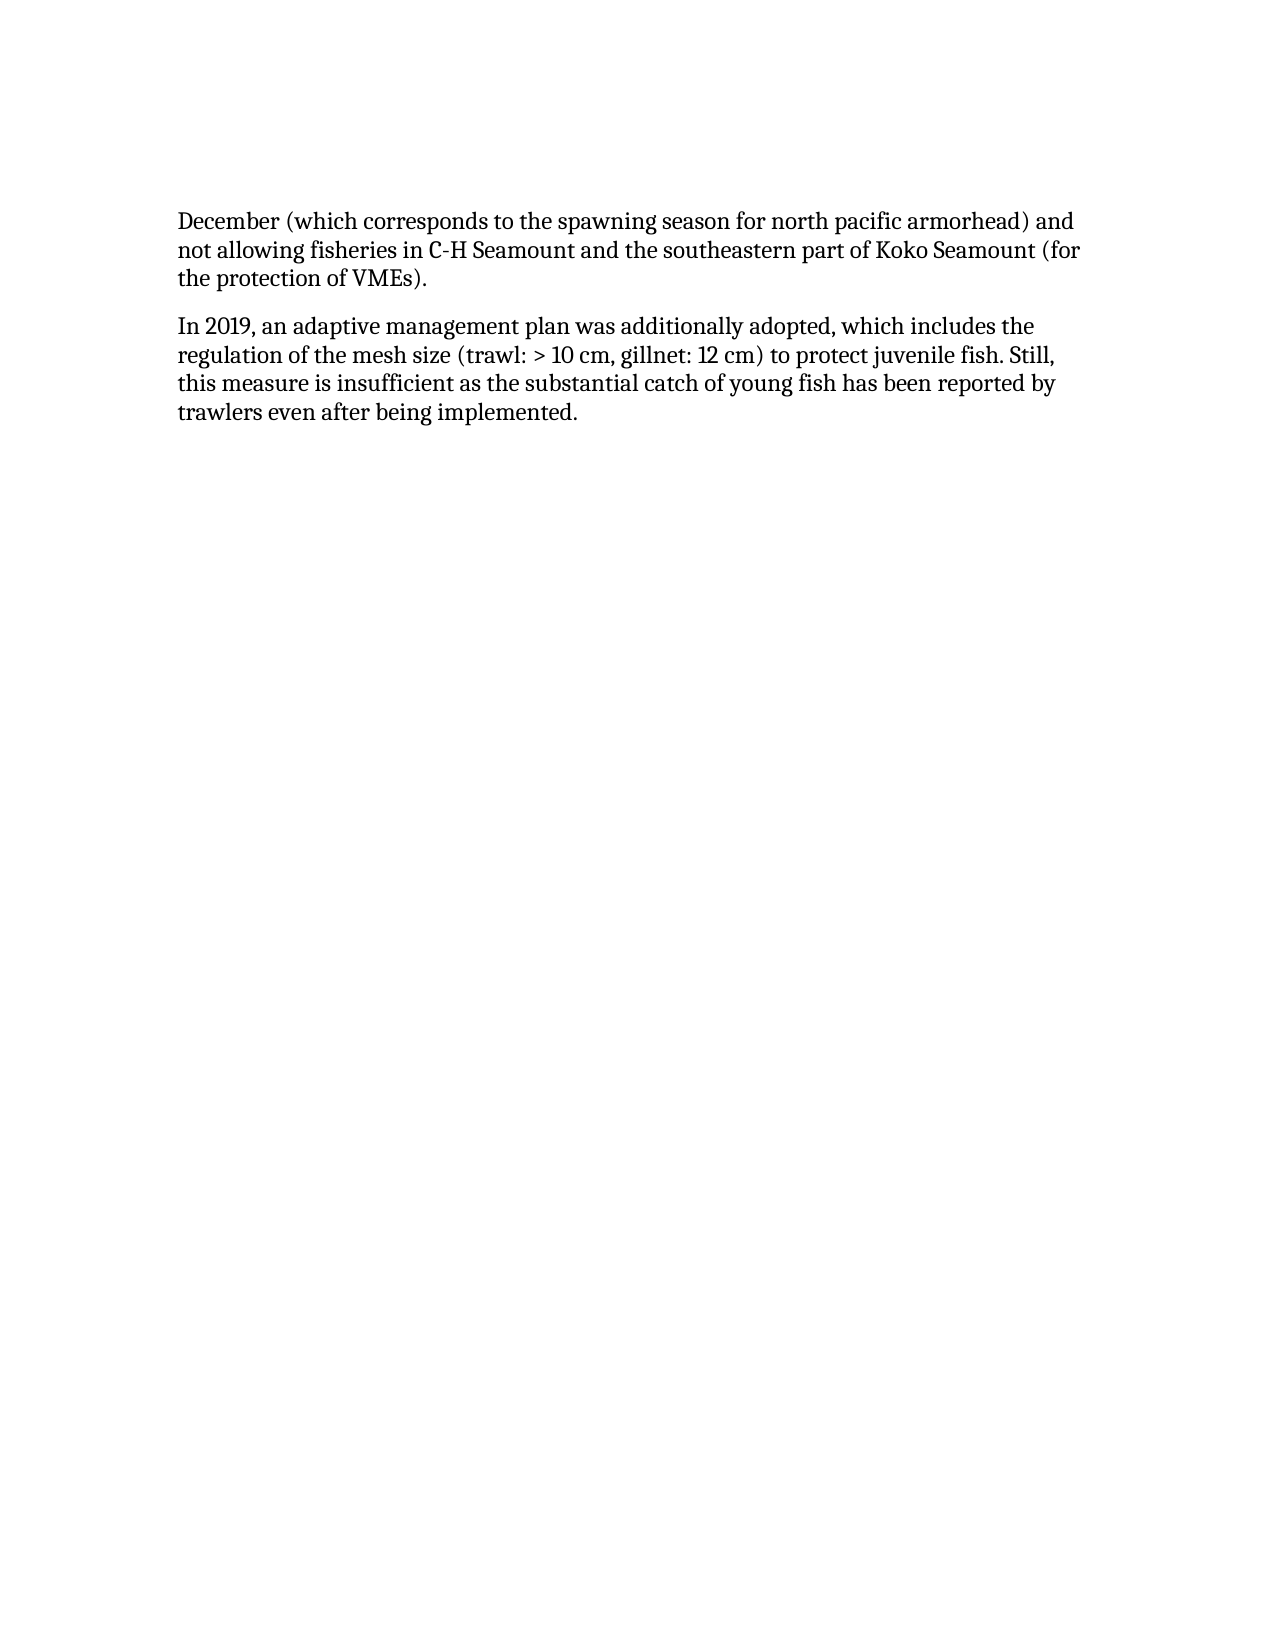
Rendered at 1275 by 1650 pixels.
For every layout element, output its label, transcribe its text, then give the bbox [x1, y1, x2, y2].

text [177, 207, 1098, 293]
text In 2019, an adaptive management plan was additionally adopted, which includes the regulation of the mesh size (trawl: > 10 cm, gillnet: 12 cm) to protect juvenile fish. Still, this measure is insufficient as the substantial catch of young fish has been reported by trawlers even after being implemented. [177, 312, 1098, 427]
